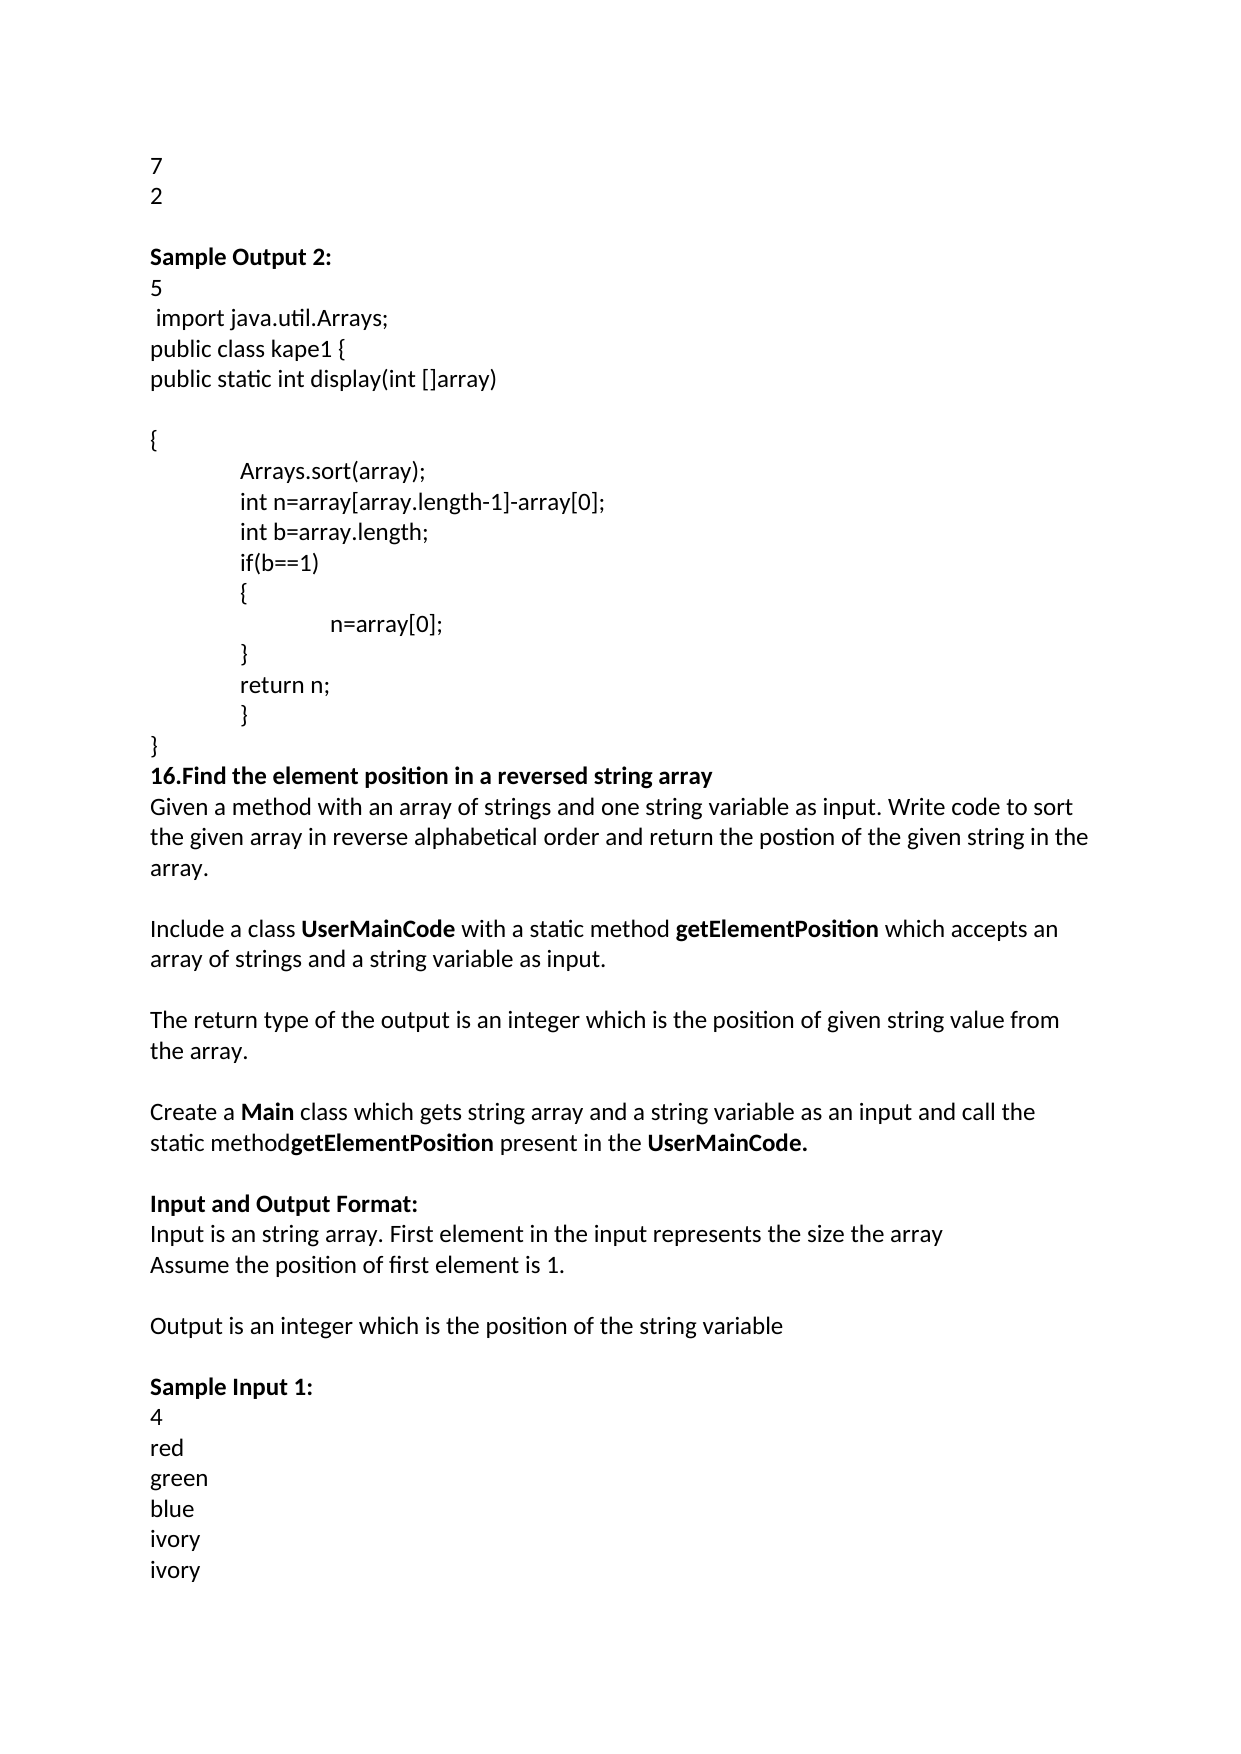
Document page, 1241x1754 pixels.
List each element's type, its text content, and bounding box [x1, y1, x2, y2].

text } [150, 699, 1090, 730]
text Input and Output Format: [150, 1188, 1090, 1218]
text green [150, 1462, 1090, 1493]
text int b=array.length; [150, 516, 1090, 547]
text 16.Find the element position in a reversed string array [150, 760, 1090, 791]
text 4 [150, 1401, 1090, 1432]
text Given a method with an array of strings and one string variable as input. Write code to sort the given array in reverse alphabetical order and return the postion of the given string in the array. [150, 791, 1090, 882]
text 2 [150, 181, 1090, 211]
text The return type of the output is an integer which is the position of given string value from the array. [150, 1004, 1090, 1066]
text } [150, 730, 1090, 760]
text Arrays.sort(array); [150, 455, 1090, 486]
text n=array[0]; [150, 608, 1090, 638]
text { [150, 425, 1090, 455]
text blue [150, 1493, 1090, 1523]
text Assume the position of first element is 1. [150, 1249, 1090, 1279]
text if(b==1) [150, 547, 1090, 577]
text } [150, 638, 1090, 669]
text 7 [150, 150, 1090, 181]
text Include a class UserMainCode with a static method getElementPosition which accepts an array of strings and a string variable as input. [150, 913, 1090, 974]
text 5 [150, 272, 1090, 303]
text Create a Main class which gets string array and a string variable as an input and call the static methodgetElementPosition present in the UserMainCode. [150, 1096, 1090, 1157]
text { [150, 577, 1090, 608]
text public class kape1 { [150, 333, 1090, 364]
text ivory [150, 1523, 1090, 1554]
text int n=array[array.length-1]-array[0]; [150, 486, 1090, 516]
text Sample Output 2: [150, 242, 1090, 272]
text import java.util.Arrays; [150, 303, 1090, 333]
text Sample Input 1: [150, 1371, 1090, 1401]
text Output is an integer which is the position of the string variable [150, 1310, 1090, 1340]
text Input is an string array. First element in the input represents the size the array [150, 1218, 1090, 1249]
text ivory [150, 1554, 1090, 1584]
text red [150, 1432, 1090, 1462]
text public static int display(int []array) [150, 364, 1090, 394]
text return n; [150, 669, 1090, 699]
